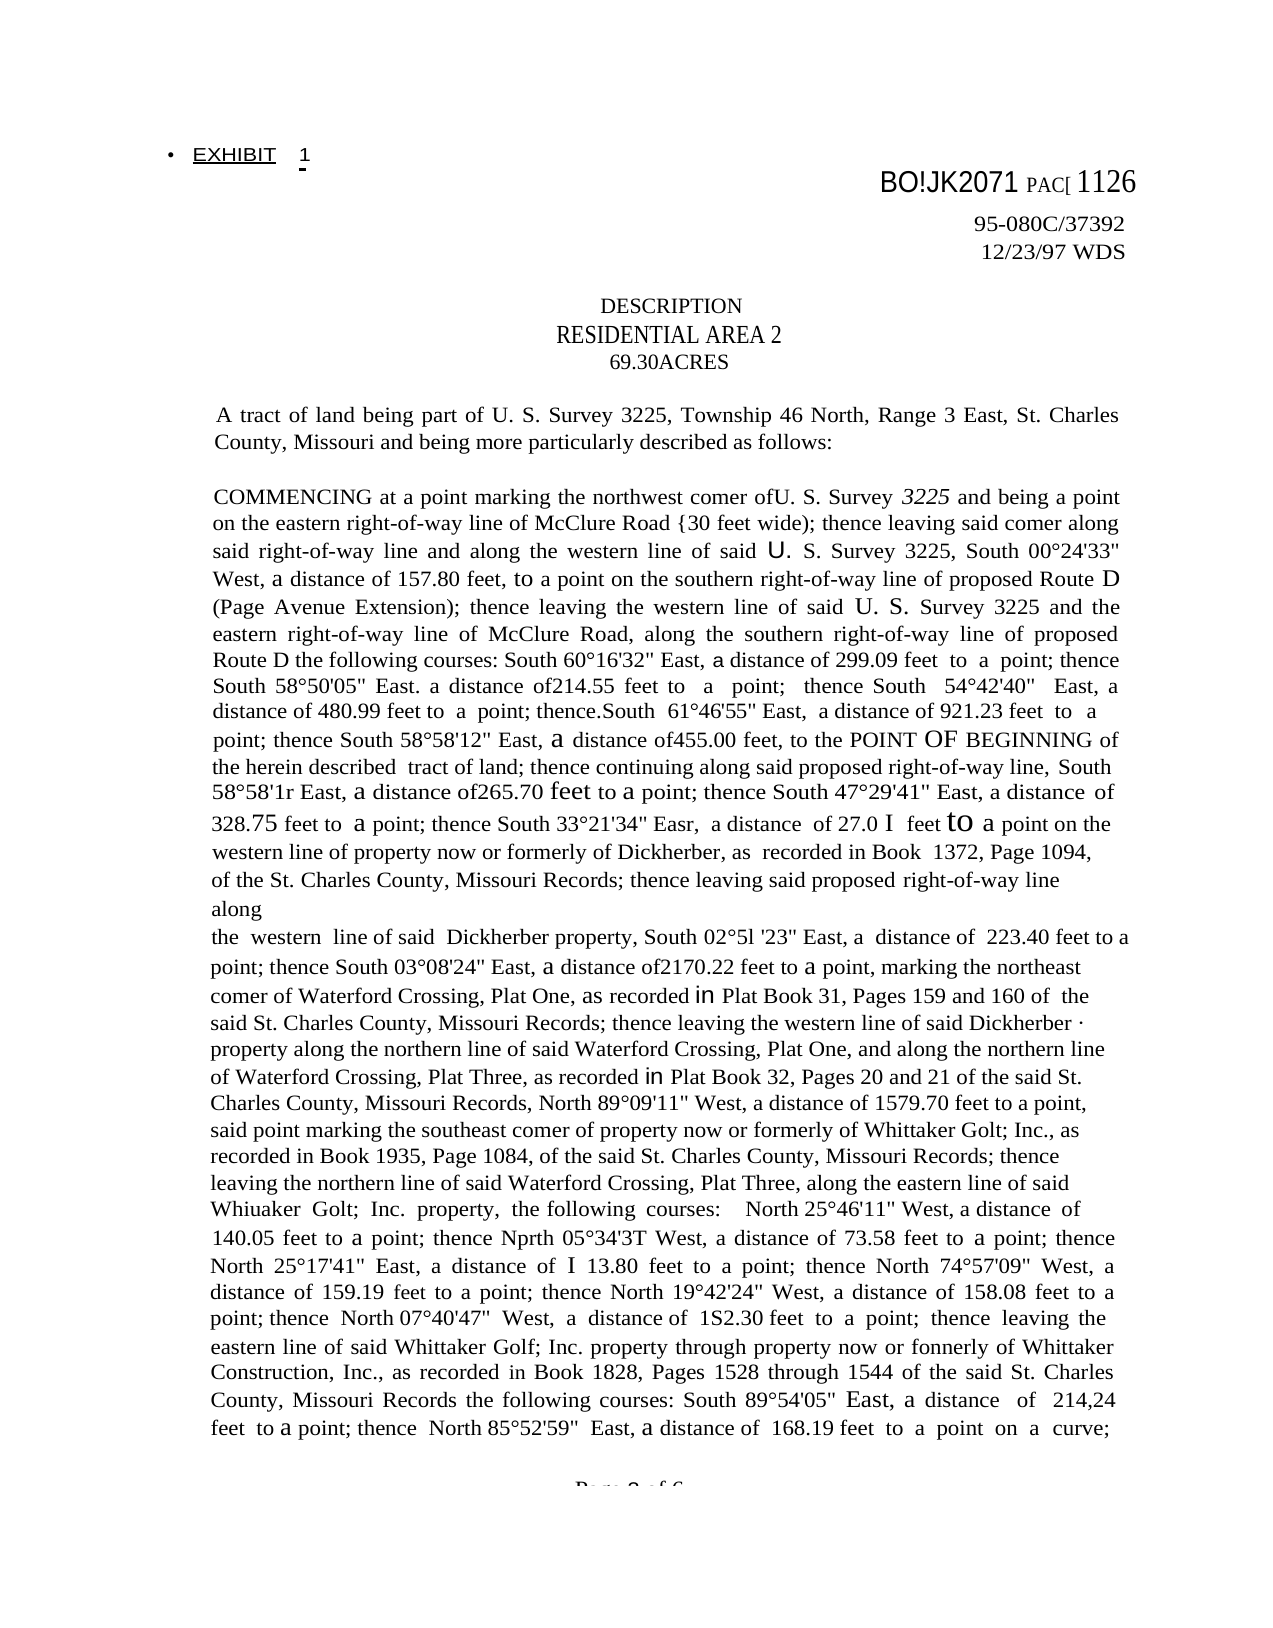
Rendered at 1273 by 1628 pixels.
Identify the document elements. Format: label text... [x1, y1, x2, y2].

text A tract of land being part of U. S. Survey 3225, Township 46 North, Range 3 East, St. Charles County, Missouri and being more particularly described as follows: [214, 402, 1122, 454]
text point; thence South 58°58'12" East, a distance of455.00 feet, to the POINT OF BEGINNING of the herein described tract of land; thence continuing along said proposed right-of-way line, South [212, 726, 1119, 780]
text 12/23/97 WDS [981, 239, 1142, 264]
text 140.05 feet to a point; thence Nprth 05°34'3T West, a distance of 73.58 feet to a point; thence North 25°17'41" East, a distance of I 13.80 feet to a point; thence North 74°57'09" West, a distance of 159.19 feet to a point; thence North 19°42'24" West, a distance of 158.08 feet to a point; thence North 07°40'47" West, a distance of 1S2.30 feet to a point; thence leaving the [210, 1223, 1116, 1330]
text COMMENCING at a point marking the northwest comer ofU. S. Survey 3225 and being a point on the eastern right-of-way line of McClure Road {30 feet wide); thence leaving said comer along said right-of-way line and along the western line of said U. S. Survey 3225, South 00°24'33" West, a distance of 157.80 feet, to a point on the southern right-of-way line of proposed Route D (Page Avenue Extension); thence leaving the western line of said U. S. Survey 3225 and the eastern right-of-way line of McClure Road, along the southern right-of-way line of proposed Route D the following courses: South 60°16'32" East, a distance of 299.09 feet to a point; thence South 58°50'05" East. a distance of214.55 feet to a point; thence South 54°42'40" East, a distance of 480.99 feet to a point; thence.South 61°46'55" East, a distance of 921.23 feet to a [212, 483, 1120, 724]
text 328.75 feet to a point; thence South 33°21'34" Easr, a distance of 27.0 I feet to a point on the [211, 804, 1142, 839]
text 58°58'1r East, a distance of265.70 feet to a point; thence South 47°29'41" East, a distance of [212, 780, 1142, 804]
text DESCRIPTION RESIDENTIAL AREA 2 69.30ACRES [552, 293, 786, 374]
text 95-080C/37392 [974, 211, 1142, 236]
list EXHIBIT 1 [167, 144, 314, 165]
text eastern line of said Whittaker Golf; Inc. property through property now or fonnerly of Whittaker Construction, Inc., as recorded in Book 1828, Pages 1528 through 1544 of the said St. Charles County, Missouri Records the following courses: South 89°54'05" East, a distance of 214,24 feet to a point; thence North 85°52'59" East, a distance of 168.19 feet to a point on a curve; [210, 1334, 1116, 1441]
text the western line of said Dickherber property, South 02°5l '23" East, a distance of 223.40 feet to a point; thence South 03°08'24" East, a distance of2170.22 feet to a point, marking the northeast comer of Waterford Crossing, Plat One, as recorded in Plat Book 31, Pages 159 and 160 of the said St. Charles County, Missouri Records; thence leaving the western line of said Dickherber · property along the northern line of said Waterford Crossing, Plat One, and along the northern line of Waterford Crossing, Plat Three, as recorded in Plat Book 32, Pages 20 and 21 of the said St. Charles County, Missouri Records, North 89°09'11" West, a distance of 1579.70 feet to a point, said point marking the southeast comer of property now or formerly of Whittaker Golt; Inc., as recorded in Book 1935, Page 1084, of the said St. Charles County, Missouri Records; thence leaving the northern line of said Waterford Crossing, Plat Three, along the eastern line of said Whiuaker Golt; Inc. property, the following courses: North 25°46'11" West, a distance of [210, 924, 1129, 1221]
text BO!JK2071 PAC[ 1126 [879, 162, 1142, 200]
text western line of property now or formerly of Dickherber, as recorded in Book 1372, Page 1094, of the St. Charles County, Missouri Records; thence leaving said proposed right-of-way line along [211, 839, 1114, 921]
